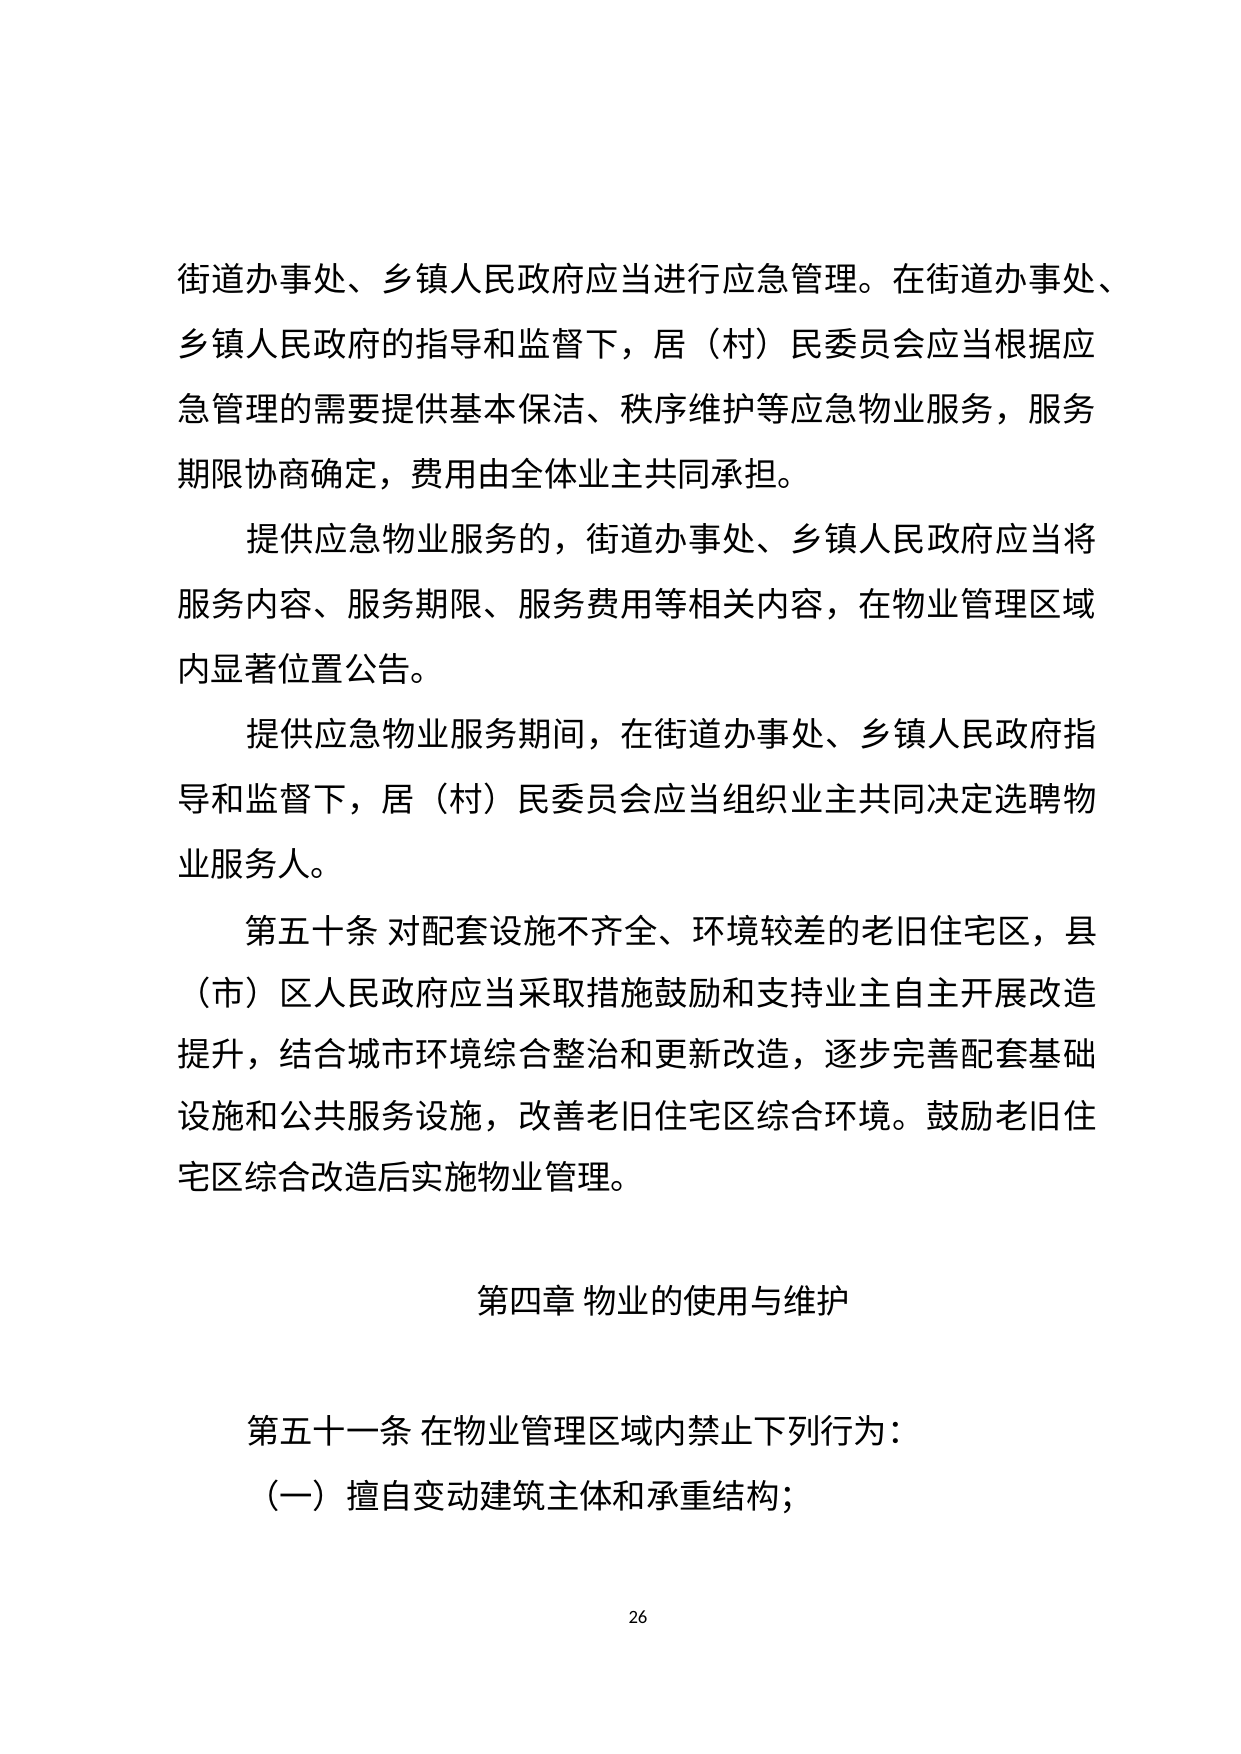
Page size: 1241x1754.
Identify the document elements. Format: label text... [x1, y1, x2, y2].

text 提供应急物业服务期间，在街道办事处、乡镇人民政府指导和监督下，居（村）民委员会应当组织业主共同决定选聘物业服务人。 [177, 700, 1098, 895]
text （一）擅自变动建筑主体和承重结构； [177, 1462, 1098, 1527]
text 提供应急物业服务的，街道办事处、乡镇人民政府应当将服务内容、服务期限、服务费用等相关内容，在物业管理区域内显著位置公告。 [177, 505, 1098, 700]
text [177, 245, 1098, 505]
text 第四章 物业的使用与维护 [177, 1267, 1098, 1332]
subtitle 第五十条 对配套设施不齐全、环境较差的老旧住宅区，县（市）区人民政府应当采取措施鼓励和支持业主自主开展改造提升，结合城市环境综合整治和更新改造，逐步完善配套基础设施和公共服务设施，改善老旧住宅区综合环境。鼓励老旧住宅区综合改造后实施物业管理。 [177, 895, 1098, 1202]
text 第五十一条 在物业管理区域内禁止下列行为： [177, 1397, 1098, 1462]
